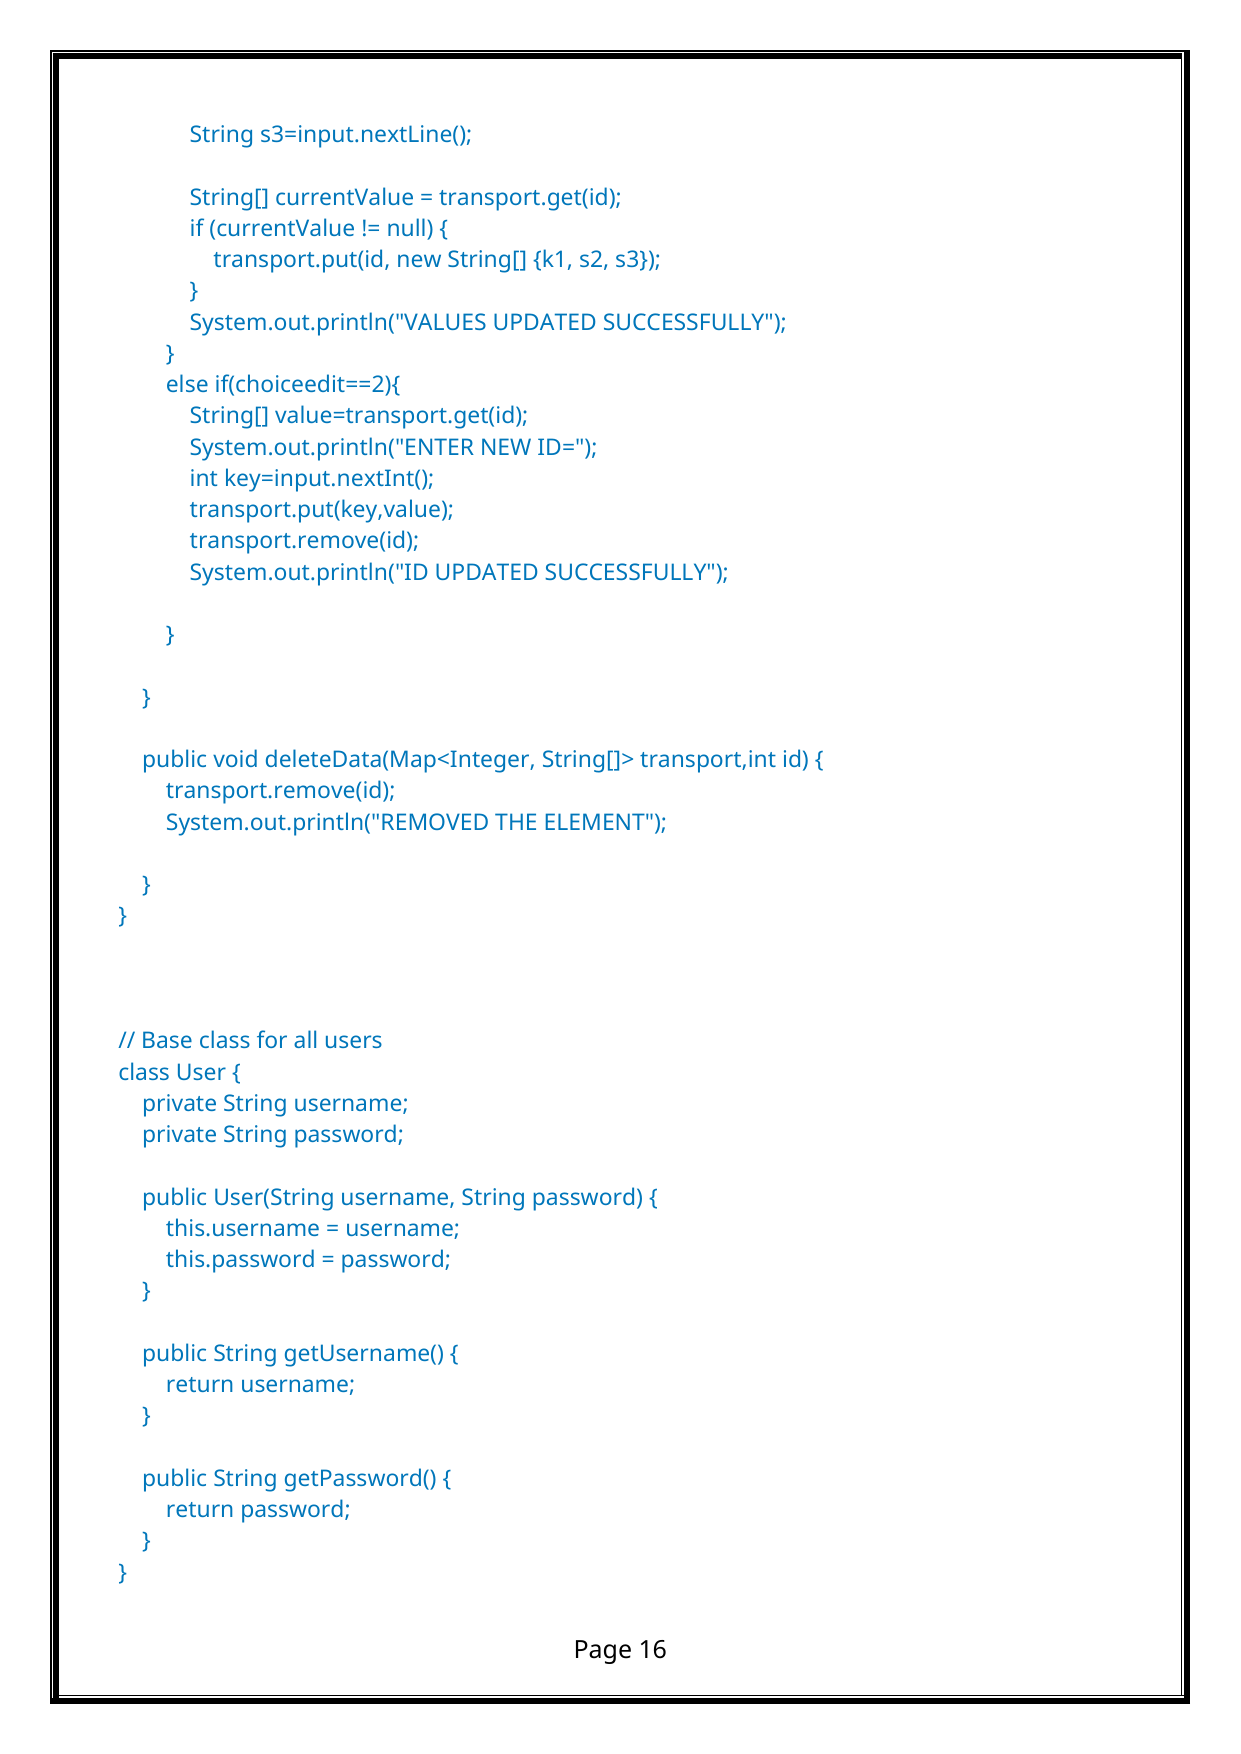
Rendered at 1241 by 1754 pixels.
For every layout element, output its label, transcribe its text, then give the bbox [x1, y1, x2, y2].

text // Base class for all users [118, 1024, 1122, 1056]
text public String getUsername() { [118, 1337, 1122, 1368]
text System.out.println("VALUES UPDATED SUCCESSFULLY"); [118, 306, 1122, 337]
text String s3=input.nextLine(); [118, 118, 1122, 149]
text else if(choiceedit==2){ [118, 368, 1122, 399]
text System.out.println("ID UPDATED SUCCESSFULLY"); [118, 556, 1122, 587]
text return password; [118, 1493, 1122, 1524]
text public void deleteData(Map<Integer, String[]> transport,int id) { [118, 743, 1122, 774]
text } [118, 618, 1122, 649]
text int key=input.nextInt(); [118, 462, 1122, 493]
text private String username; [118, 1087, 1122, 1118]
text } [118, 1556, 1122, 1587]
text System.out.println("REMOVED THE ELEMENT"); [118, 806, 1122, 837]
text } [118, 1524, 1122, 1556]
text } [118, 1274, 1122, 1306]
text } [118, 1399, 1122, 1431]
text } [118, 899, 1122, 931]
text public User(String username, String password) { [118, 1181, 1122, 1212]
text System.out.println("ENTER NEW ID="); [118, 431, 1122, 462]
text return username; [118, 1368, 1122, 1399]
text } [118, 337, 1122, 368]
text } [118, 274, 1122, 306]
text this.username = username; [118, 1212, 1122, 1243]
text } [118, 868, 1122, 899]
text this.password = password; [118, 1243, 1122, 1274]
text } [118, 681, 1122, 712]
text String[] value=transport.get(id); [118, 399, 1122, 431]
text public String getPassword() { [118, 1462, 1122, 1493]
text if (currentValue != null) { [118, 212, 1122, 243]
text transport.remove(id); [118, 774, 1122, 806]
text String[] currentValue = transport.get(id); [118, 181, 1122, 212]
text transport.put(id, new String[] {k1, s2, s3}); [118, 243, 1122, 274]
text class User { [118, 1056, 1122, 1087]
text transport.remove(id); [118, 524, 1122, 556]
text transport.put(key,value); [118, 493, 1122, 524]
text private String password; [118, 1118, 1122, 1149]
